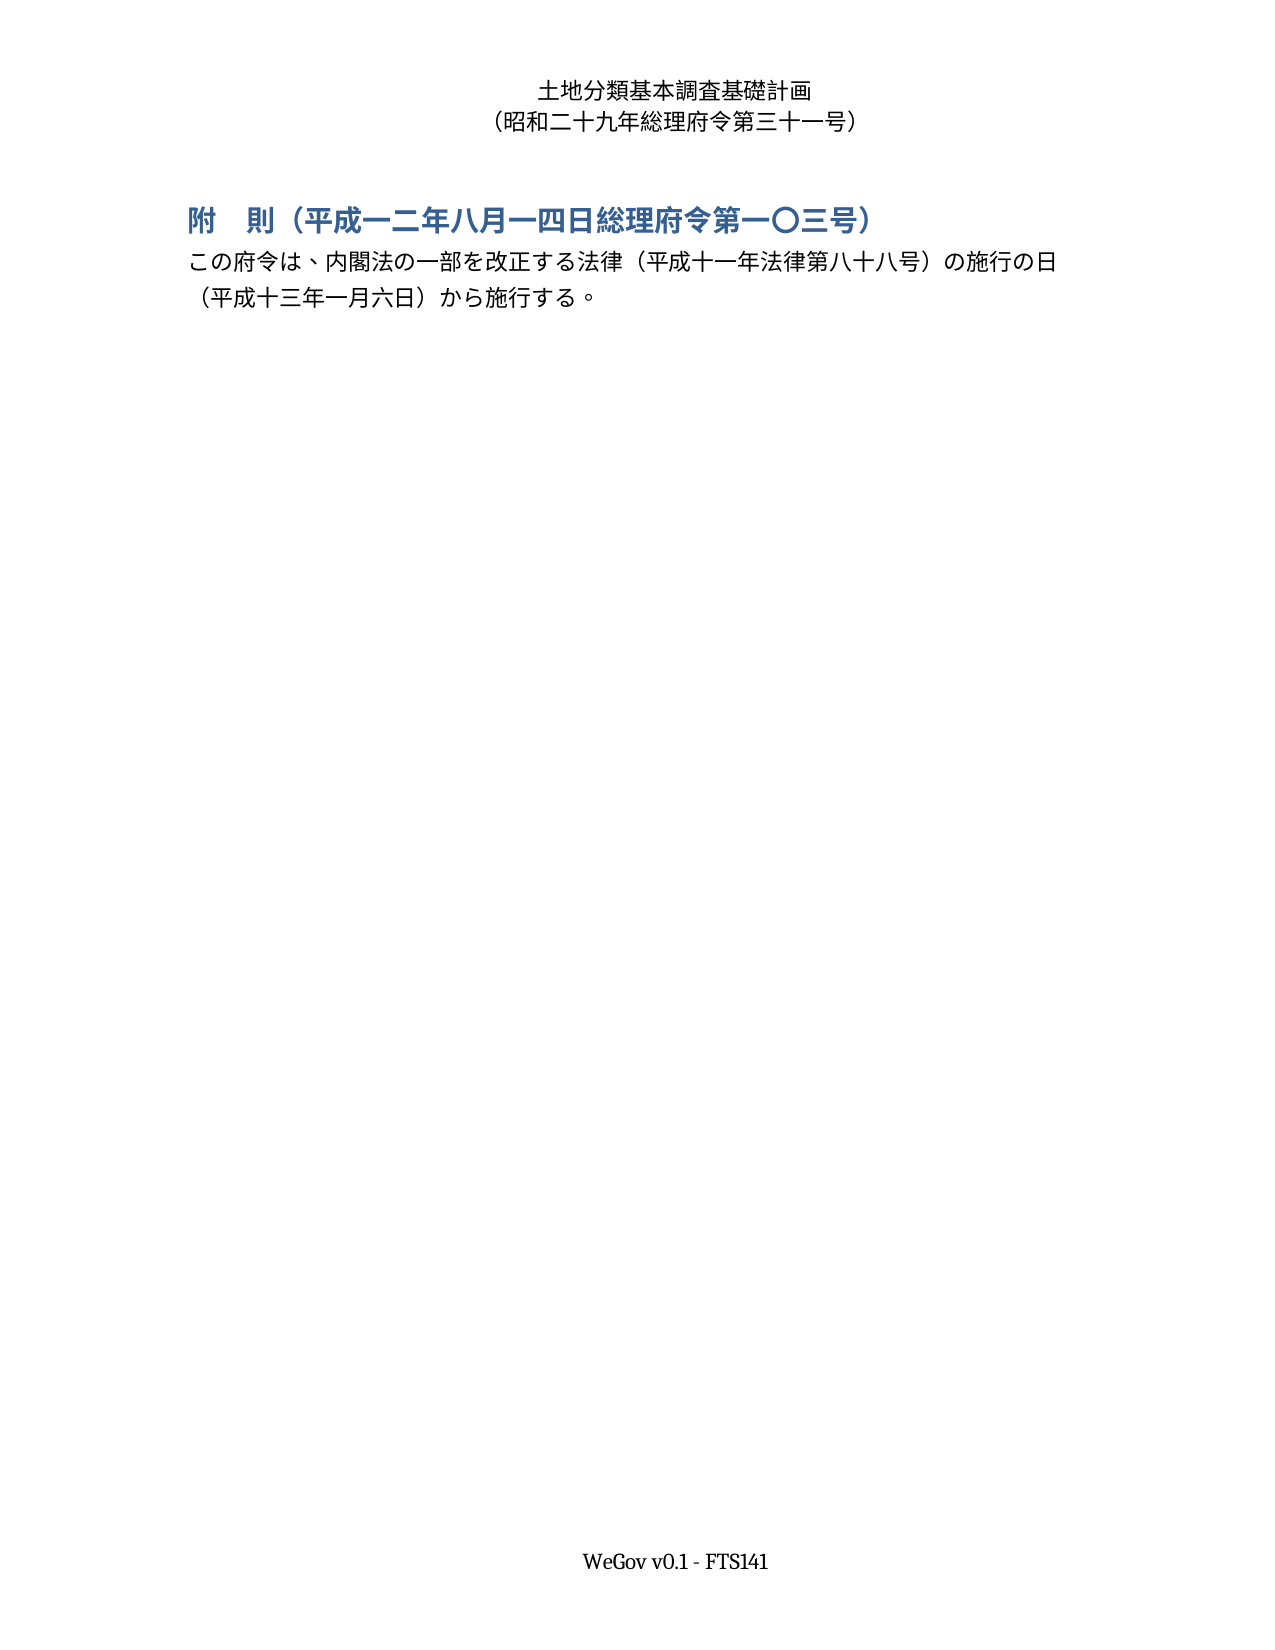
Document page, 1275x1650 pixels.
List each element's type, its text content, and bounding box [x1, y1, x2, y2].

subtitle 附 則（平成一二年八月一四日総理府令第一〇三号） [187, 200, 1087, 240]
text この府令は、内閣法の一部を改正する法律（平成十一年法律第八十八号）の施行の日（平成十三年一月六日）から施行する。 [187, 246, 1087, 313]
